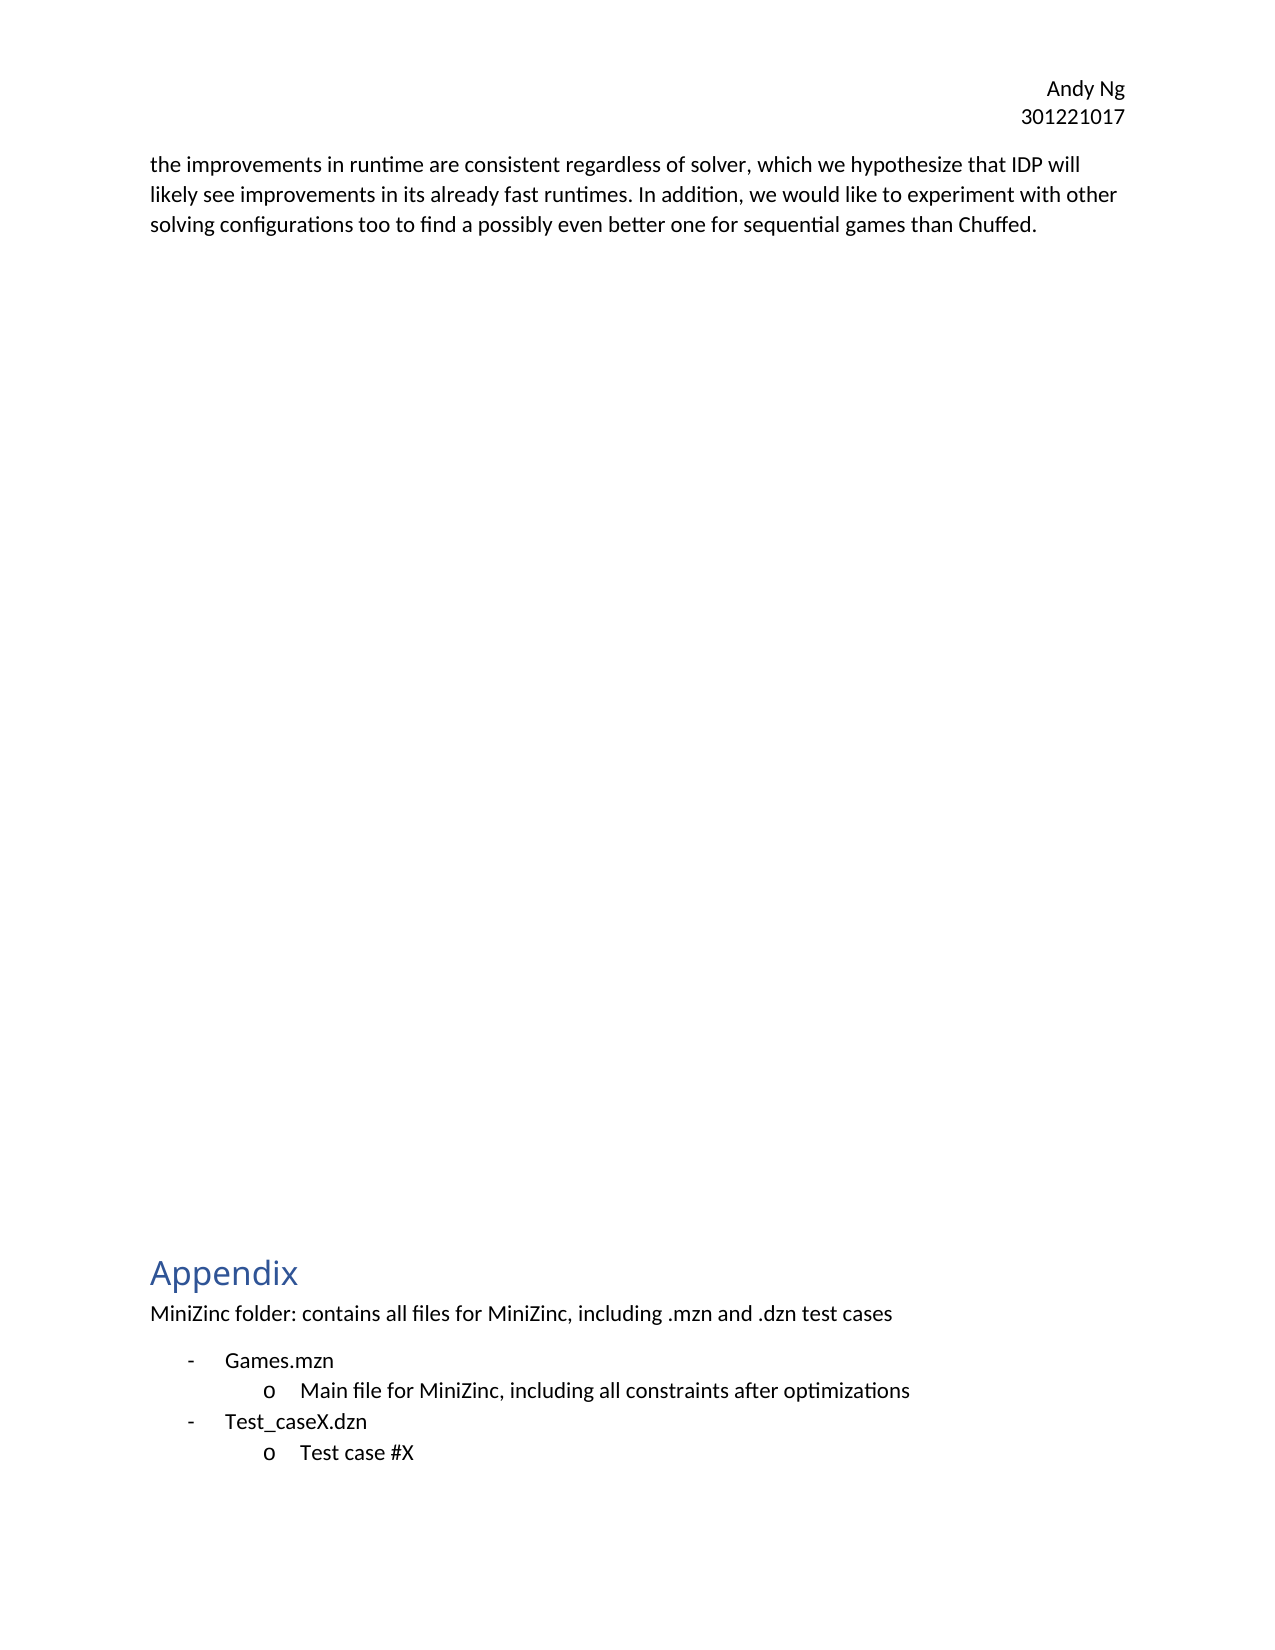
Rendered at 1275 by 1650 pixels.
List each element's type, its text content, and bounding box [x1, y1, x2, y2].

subtitle Appendix [150, 1250, 1125, 1295]
list Main file for MiniZinc, including all constraints after optimizations [262, 1376, 1125, 1405]
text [150, 150, 1125, 238]
list Games.mzn [187, 1346, 1125, 1374]
text MiniZinc folder: contains all files for MiniZinc, including .mzn and .dzn test cases [150, 1299, 1125, 1327]
list Test_caseX.dzn [187, 1407, 1125, 1436]
list Test case #X [262, 1438, 1125, 1467]
